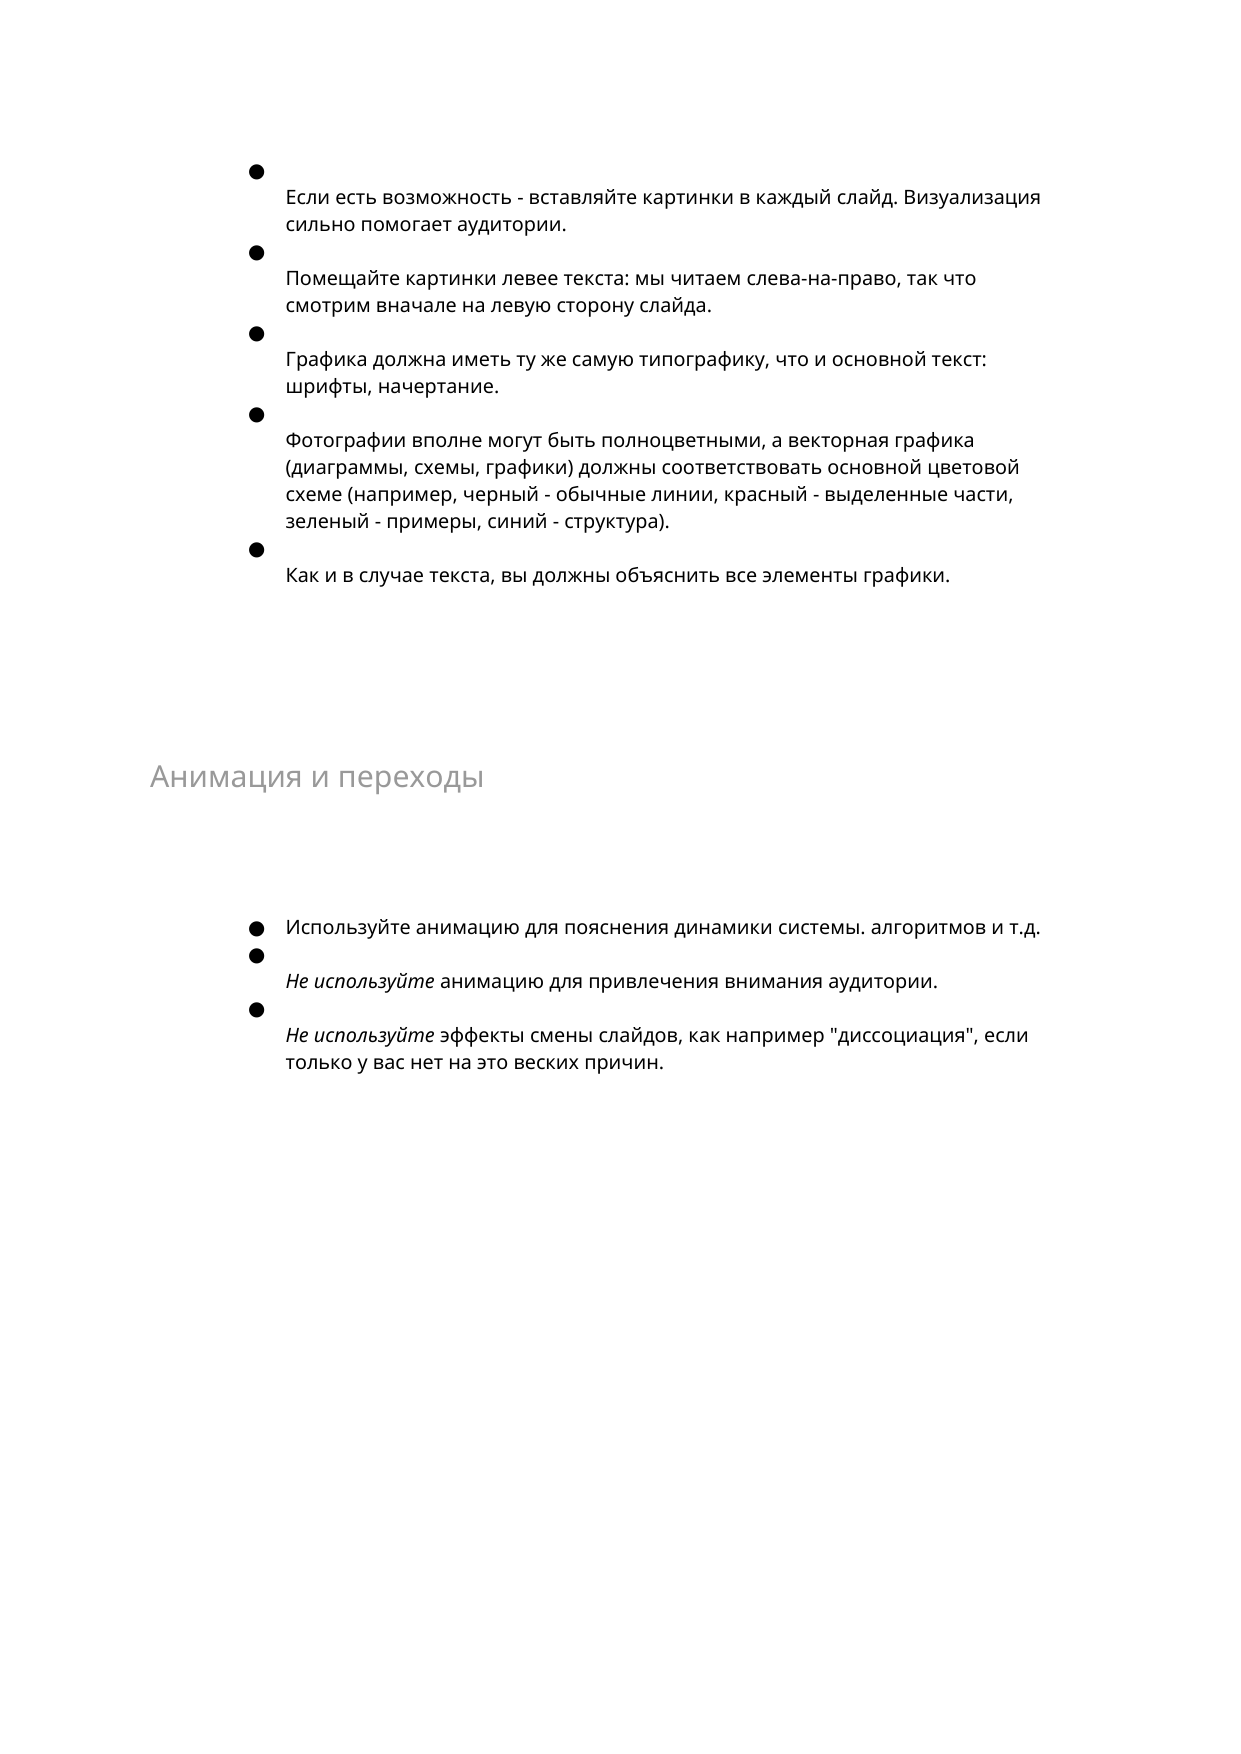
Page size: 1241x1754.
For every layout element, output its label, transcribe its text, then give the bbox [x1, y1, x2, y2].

list Помещайте картинки левее текста: мы читаем слева-на-право, так что смотрим вначале на левую сторону слайда. [248, 237, 1067, 318]
list Графика должна иметь ту же самую типографику, что и основной текст: шрифты, начертание. [248, 318, 1067, 399]
list Как и в случае текста, вы должны объяснить все элементы графики. [248, 534, 1067, 588]
list Используйте анимацию для пояснения динамики системы. алгоритмов и т.д. [248, 914, 1067, 941]
list Фотографии вполне могут быть полноцветными, а векторная графика (диаграммы, схемы, графики) должны соответствовать основной цветовой схеме (например, черный - обычные линии, красный - выделенные части, зеленый - примеры, синий - структура). [248, 399, 1067, 534]
list Не используйте эффекты смены слайдов, как например "диссоциация", если только у вас нет на это веских причин. [248, 994, 1067, 1076]
list Не используйте анимацию для привлечения внимания аудитории. [248, 941, 1067, 994]
subtitle Анимация и переходы [150, 756, 1090, 797]
list Если есть возможность - вставляйте картинки в каждый слайд. Визуализация сильно помогает аудитории. [248, 150, 1067, 237]
